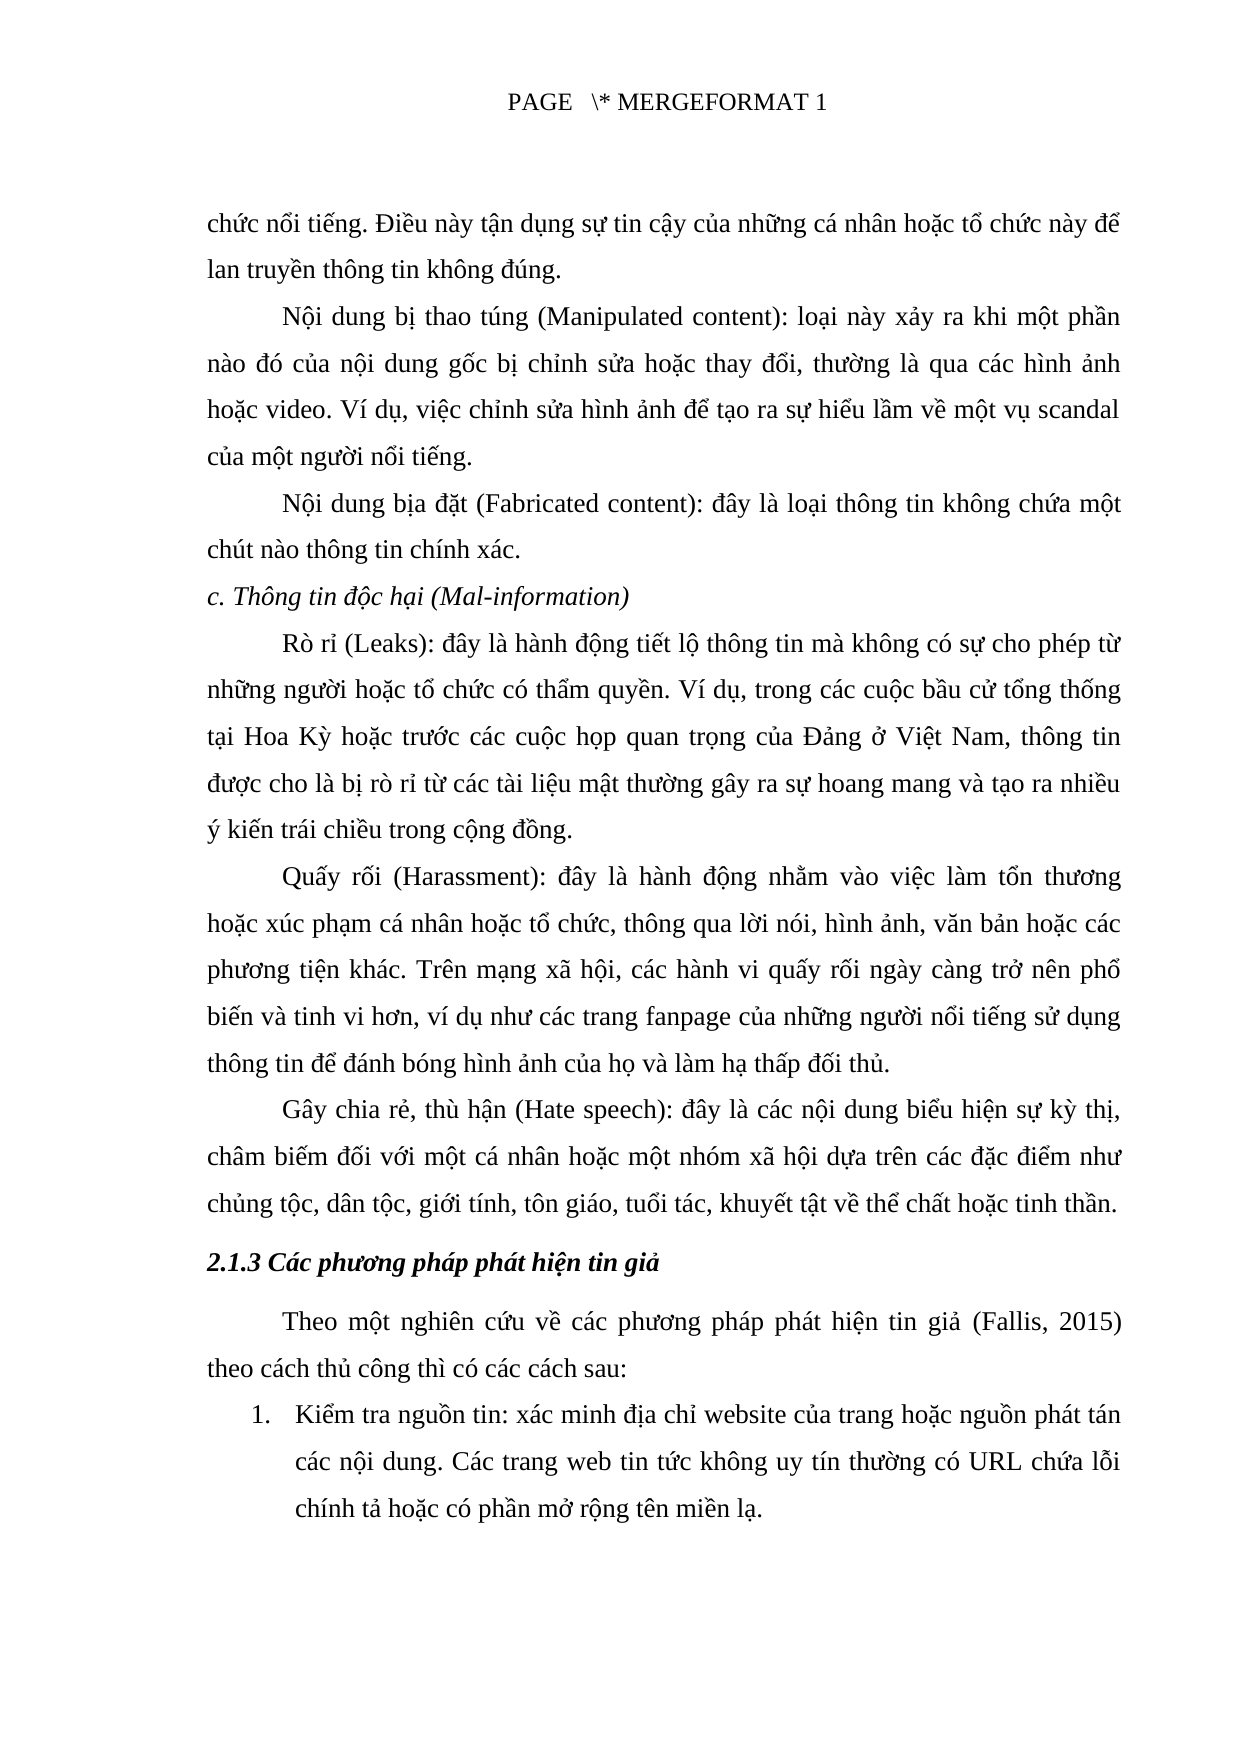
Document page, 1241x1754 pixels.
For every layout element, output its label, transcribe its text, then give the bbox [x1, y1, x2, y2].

list Kiểm tra nguồn tin: xác minh địa chỉ website của trang hoặc nguồn phát tán các nội dung. Các trang web tin tức không uy tín thường có URL chứa lỗi chính tả hoặc có phần mở rộng tên miền lạ. [251, 1398, 1122, 1523]
text Rò rỉ (Leaks): đây là hành động tiết lộ thông tin mà không có sự cho phép từ những người hoặc tổ chức có thẩm quyền. Ví dụ, trong các cuộc bầu cử tổng thống tại Hoa Kỳ hoặc trước các cuộc họp quan trọng của Đảng ở Việt Nam, thông tin được cho là bị rò rỉ từ các tài liệu mật thường gây ra sự hoang mang và tạo ra nhiều ý kiến trái chiều trong cộng đồng. [207, 627, 1122, 844]
subtitle Các phương pháp phát hiện tin giả [207, 1246, 1122, 1277]
text Theo một nghiên cứu về các phương pháp phát hiện tin giả (Fallis, 2015) theo cách thủ công thì có các cách sau: [207, 1305, 1122, 1383]
list Thông tin độc hại (Mal-information) [207, 580, 1122, 611]
text Quấy rối (Harassment): đây là hành động nhằm vào việc làm tổn thương hoặc xúc phạm cá nhân hoặc tổ chức, thông qua lời nói, hình ảnh, văn bản hoặc các phương tiện khác. Trên mạng xã hội, các hành vi quấy rối ngày càng trở nên phổ biến và tinh vi hơn, ví dụ như các trang fanpage của những người nổi tiếng sử dụng thông tin để đánh bóng hình ảnh của họ và làm hạ thấp đối thủ. [207, 860, 1122, 1078]
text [207, 207, 1122, 284]
text Gây chia rẻ, thù hận (Hate speech): đây là các nội dung biểu hiện sự kỳ thị, châm biếm đối với một cá nhân hoặc một nhóm xã hội dựa trên các đặc điểm như chủng tộc, dân tộc, giới tính, tôn giáo, tuổi tác, khuyết tật về thể chất hoặc tinh thần. [207, 1093, 1122, 1218]
text Nội dung bịa đặt (Fabricated content): đây là loại thông tin không chứa một chút nào thông tin chính xác. [207, 487, 1122, 564]
text Nội dung bị thao túng (Manipulated content): loại này xảy ra khi một phần nào đó của nội dung gốc bị chỉnh sửa hoặc thay đổi, thường là qua các hình ảnh hoặc video. Ví dụ, việc chỉnh sửa hình ảnh để tạo ra sự hiểu lầm về một vụ scandal của một người nổi tiếng. [207, 300, 1122, 471]
